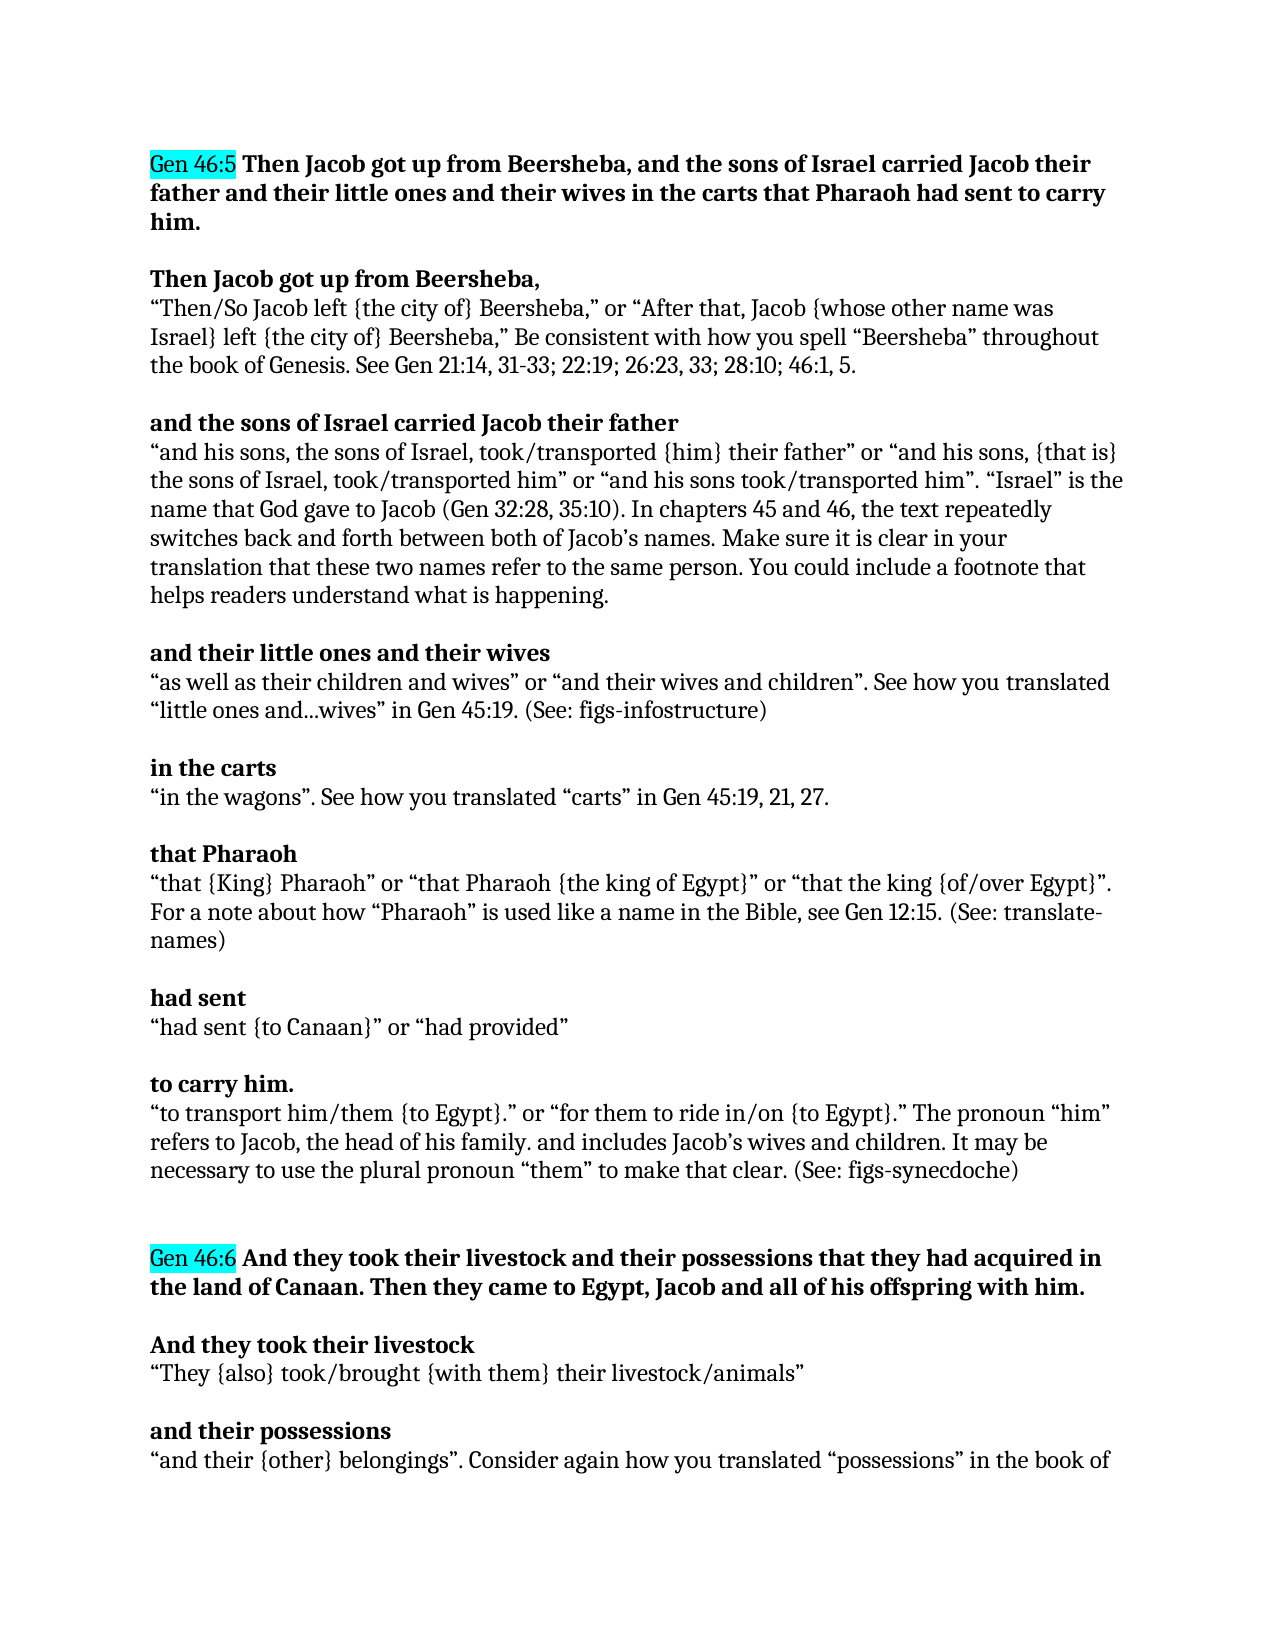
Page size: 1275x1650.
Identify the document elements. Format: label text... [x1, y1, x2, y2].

text “and his sons, the sons of Israel, took/transported {him} their father” or “and his sons, {that is} the sons of Israel, took/transported him” or “and his sons took/transported him”. “Israel” is the name that God gave to Jacob (Gen 32:28, 35:10). In chapters 45 and 46, the text repeatedly switches back and forth between both of Jacob’s names. Make sure it is clear in your translation that these two names refer to the same person. You could include a footnote that helps readers understand what is happening. [150, 437, 1125, 610]
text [150, 1446, 1125, 1474]
text had sent [150, 984, 1125, 1012]
text Gen 46:6 And they took their livestock and their possessions that they had acquired in the land of Canaan. Then they came to Egypt, Jacob and all of his offspring with him. [150, 1244, 1125, 1302]
text “in the wagons”. See how you translated “carts” in Gen 45:19, 21, 27. [150, 782, 1125, 811]
text and their possessions [150, 1417, 1125, 1446]
text And they took their livestock [150, 1331, 1125, 1359]
text in the carts [150, 754, 1125, 782]
text to carry him. [150, 1070, 1125, 1099]
text Then Jacob got up from Beersheba, [150, 265, 1125, 294]
text Gen 46:5 Then Jacob got up from Beersheba, and the sons of Israel carried Jacob their father and their little ones and their wives in the carts that Pharaoh had sent to carry him. [150, 150, 1125, 236]
text “that {King} Pharaoh” or “that Pharaoh {the king of Egypt}” or “that the king {of/over Egypt}”. For a note about how “Pharaoh” is used like a name in the Bible, see Gen 12:15. (See: translate-names) [150, 869, 1125, 955]
text that Pharaoh [150, 840, 1125, 869]
text “as well as their children and wives” or “and their wives and children”. See how you translated “little ones and...wives” in Gen 45:19. (See: figs-infostructure) [150, 667, 1125, 725]
text and their little ones and their wives [150, 639, 1125, 667]
text “Then/So Jacob left {the city of} Beersheba,” or “After that, Jacob {whose other name was Israel} left {the city of} Beersheba,” Be consistent with how you spell “Beersheba” throughout the book of Genesis. See Gen 21:14, 31-33; 22:19; 26:23, 33; 28:10; 46:1, 5. [150, 294, 1125, 380]
text “had sent {to Canaan}” or “had provided” [150, 1012, 1125, 1041]
text “to transport him/them {to Egypt}.” or “for them to ride in/on {to Egypt}.” The pronoun “him” refers to Jacob, the head of his family. and includes Jacob’s wives and children. It may be necessary to use the plural pronoun “them” to make that clear. (See: figs-synecdoche) [150, 1099, 1125, 1185]
text “They {also} took/brought {with them} their livestock/animals” [150, 1359, 1125, 1388]
text and the sons of Israel carried Jacob their father [150, 409, 1125, 437]
